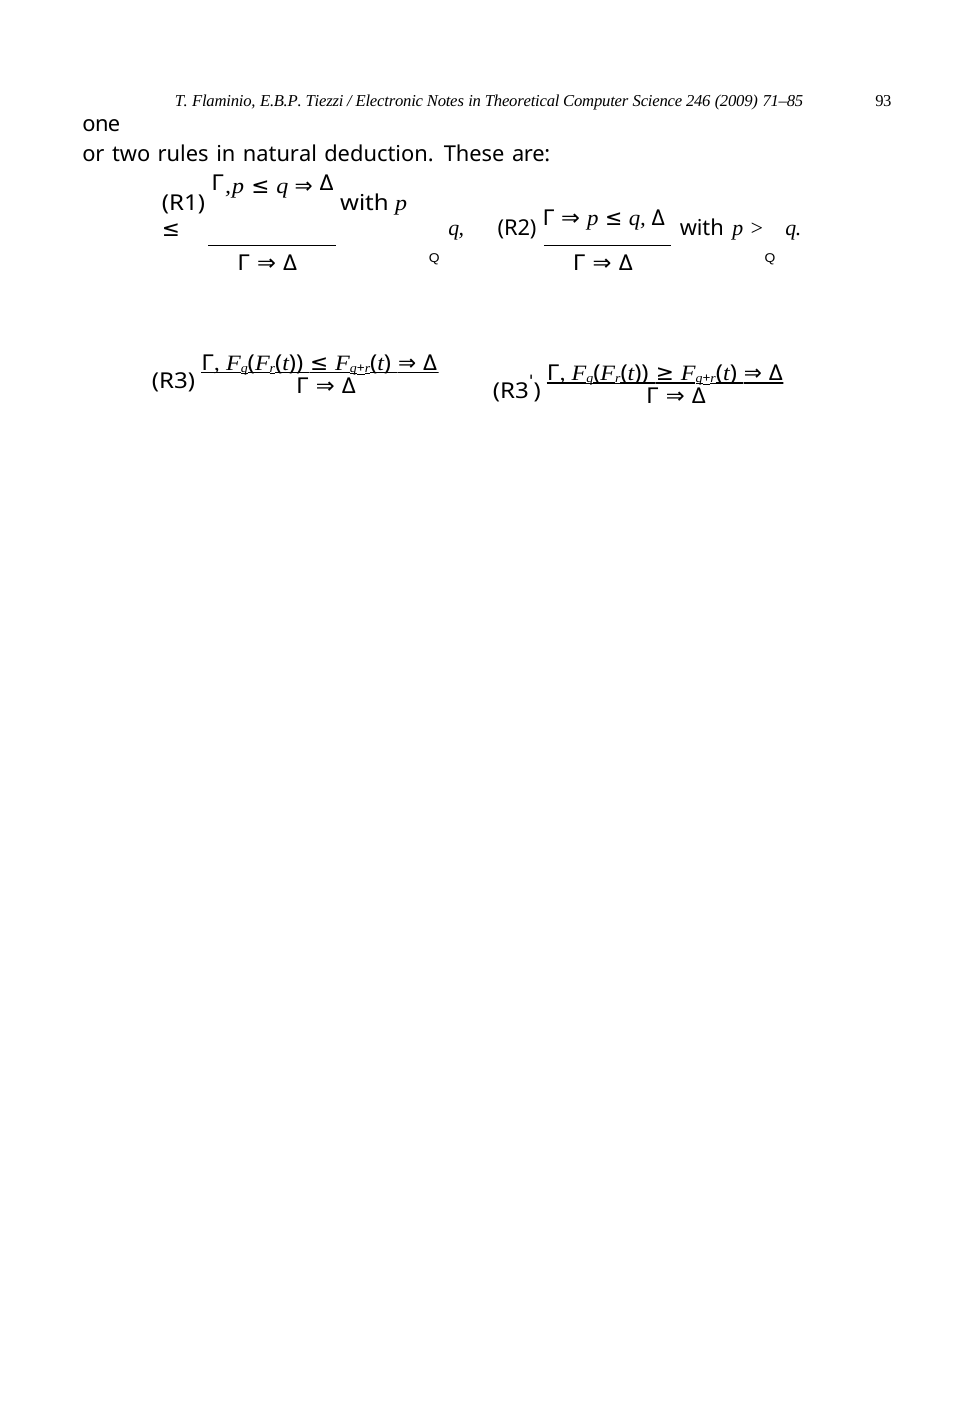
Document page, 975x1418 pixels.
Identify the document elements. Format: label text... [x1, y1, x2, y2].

text (R3) Γ, Fq(Fr(t)) ≤ Fq+r(t) ⇒ Δ [152, 342, 462, 377]
text (R3') Γ, Fq(Fr(t)) ≥ Fq+r(t) ⇒ Δ [493, 352, 906, 387]
text or two rules in natural deduction. These are: [82, 138, 906, 168]
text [82, 108, 906, 137]
text Γ ⇒ Δ [466, 387, 887, 408]
text (R1) Γ,p ≤ q ⇒ Δ with p ≤ [162, 190, 428, 241]
text Γ ⇒ Δ Q Γ ⇒ Δ Q [237, 247, 906, 277]
text Γ ⇒ Δ [296, 377, 462, 398]
text Γ ⇒ p ≤ q, Δ [542, 211, 906, 229]
